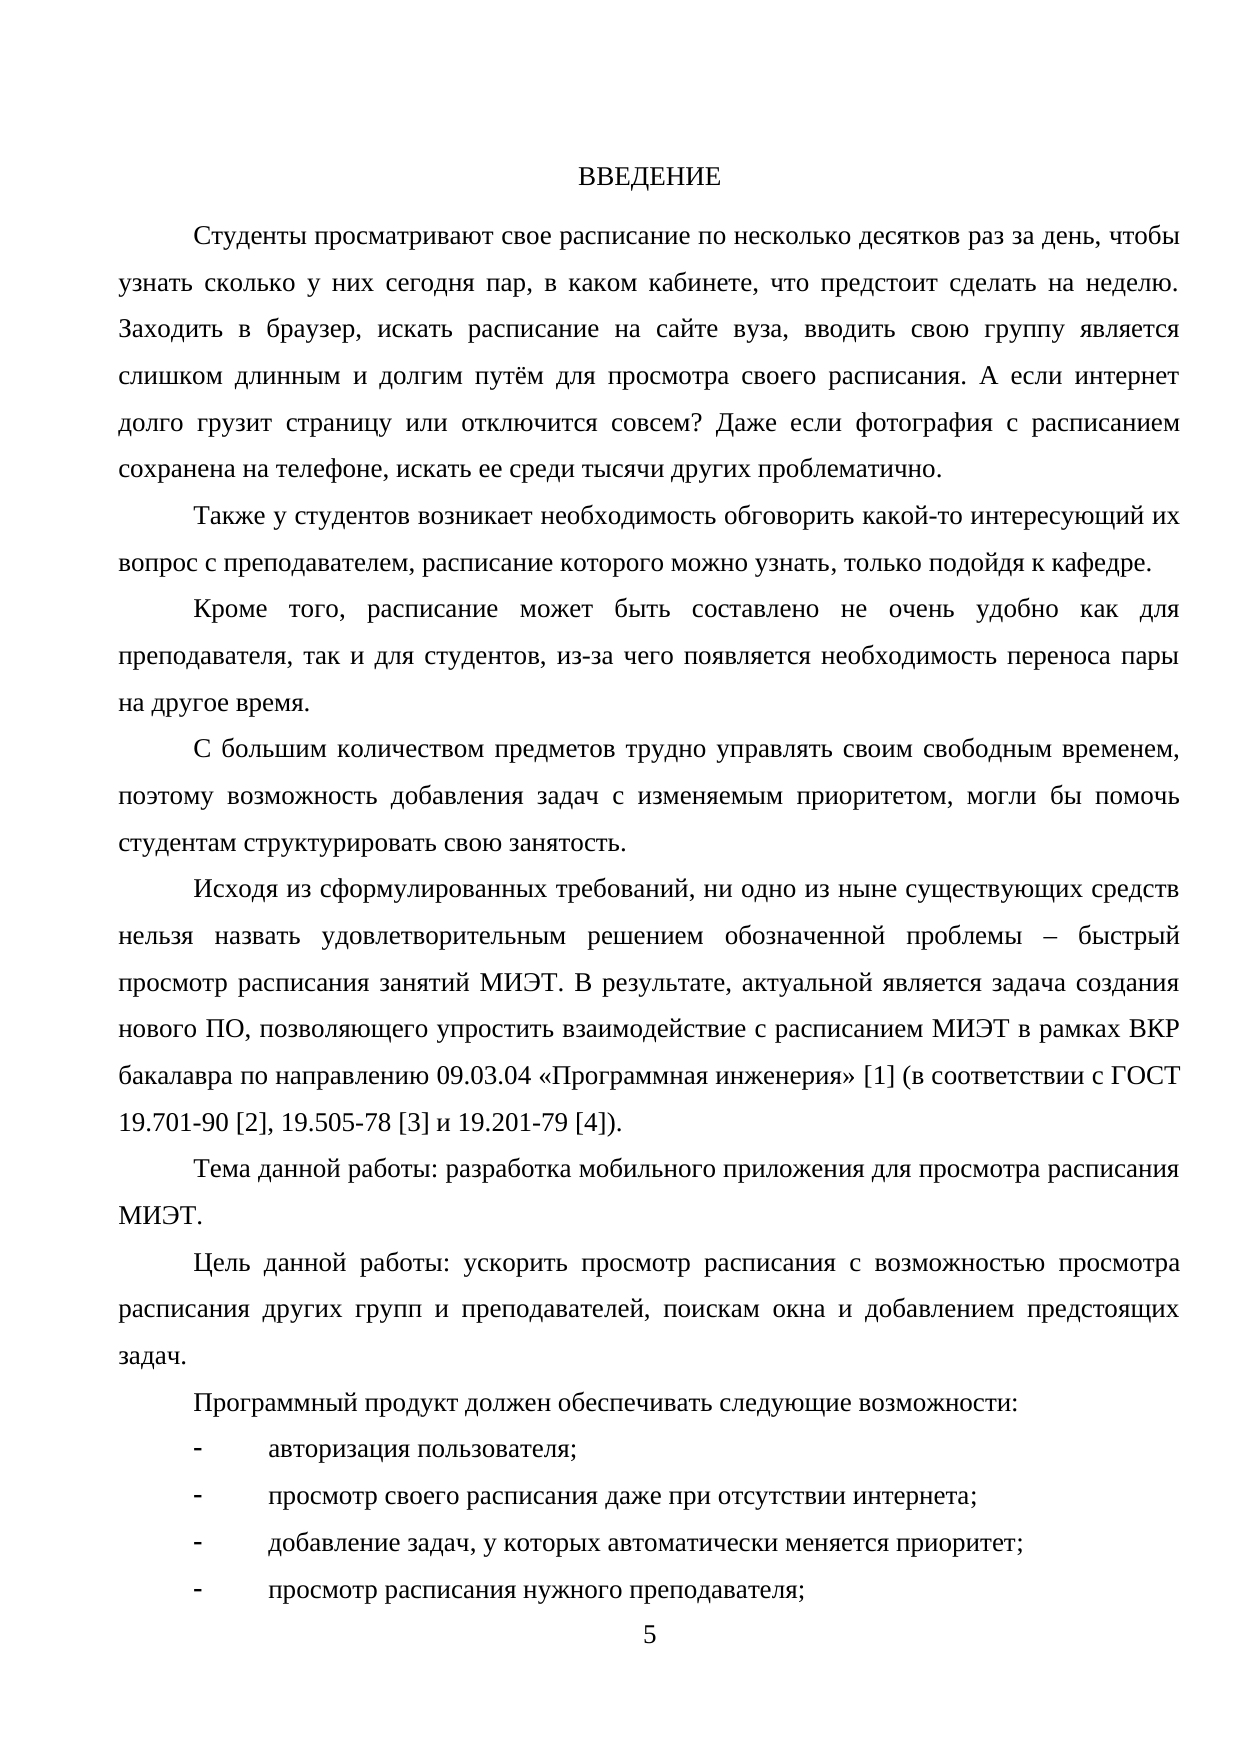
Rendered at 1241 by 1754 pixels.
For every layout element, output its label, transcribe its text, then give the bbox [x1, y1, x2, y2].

list ВВЕДЕНИЕ [118, 160, 1181, 191]
text Программный продукт должен обеспечивать следующие возможности: [118, 1386, 1181, 1417]
list просмотр своего расписания даже при отсутствии интернета; [118, 1479, 1181, 1510]
list авторизация пользователя; [118, 1432, 1181, 1463]
text Исходя из сформулированных требований, ни одно из ныне существующих средств нельзя назвать удовлетворительным решением обозначенной проблемы – быстрый просмотр расписания занятий МИЭТ. В результате, актуальной является задача создания нового ПО, позволяющего упростить взаимодействие с расписанием МИЭТ в рамках ВКР бакалавра по направлению 09.03.04 «Программная инженерия» (в соответствии с ГОСТ 19.701-90 , 19.505-78 и 19.201-79 ). [118, 872, 1181, 1137]
text Кроме того, расписание может быть составлено не очень удобно как для преподавателя, так и для студентов, из-за чего появляется необходимость переноса пары на другое время. [118, 592, 1181, 717]
text Студенты просматривают свое расписание по несколько десятков раз за день, чтобы узнать сколько у них сегодня пар, в каком кабинете, что предстоит сделать на неделю. Заходить в браузер, искать расписание на сайте вуза, вводить свою группу является слишком длинным и долгим путём для просмотра своего расписания. А если интернет долго грузит страницу или отключится совсем? Даже если фотография с расписанием сохранена на телефоне, искать ее среди тысячи других проблематично. [118, 219, 1181, 483]
list добавление задач, у которых автоматически меняется приоритет; [118, 1526, 1181, 1557]
text Тема данной работы: разработка мобильного приложения для просмотра расписания МИЭТ. [118, 1152, 1181, 1230]
text Также у студентов возникает необходимость обговорить какой-то интересующий их вопрос с преподавателем, расписание которого можно узнать, только подойдя к кафедре. [118, 499, 1181, 577]
list просмотр расписания нужного преподавателя; [118, 1573, 1181, 1604]
text Цель данной работы: ускорить просмотр расписания с возможностью просмотра расписания других групп и преподавателей, поискам окна и добавлением предстоящих задач. [118, 1246, 1181, 1370]
text С большим количеством предметов трудно управлять своим свободным временем, поэтому возможность добавления задач с изменяемым приоритетом, могли бы помочь студентам структурировать свою занятость. [118, 732, 1181, 857]
